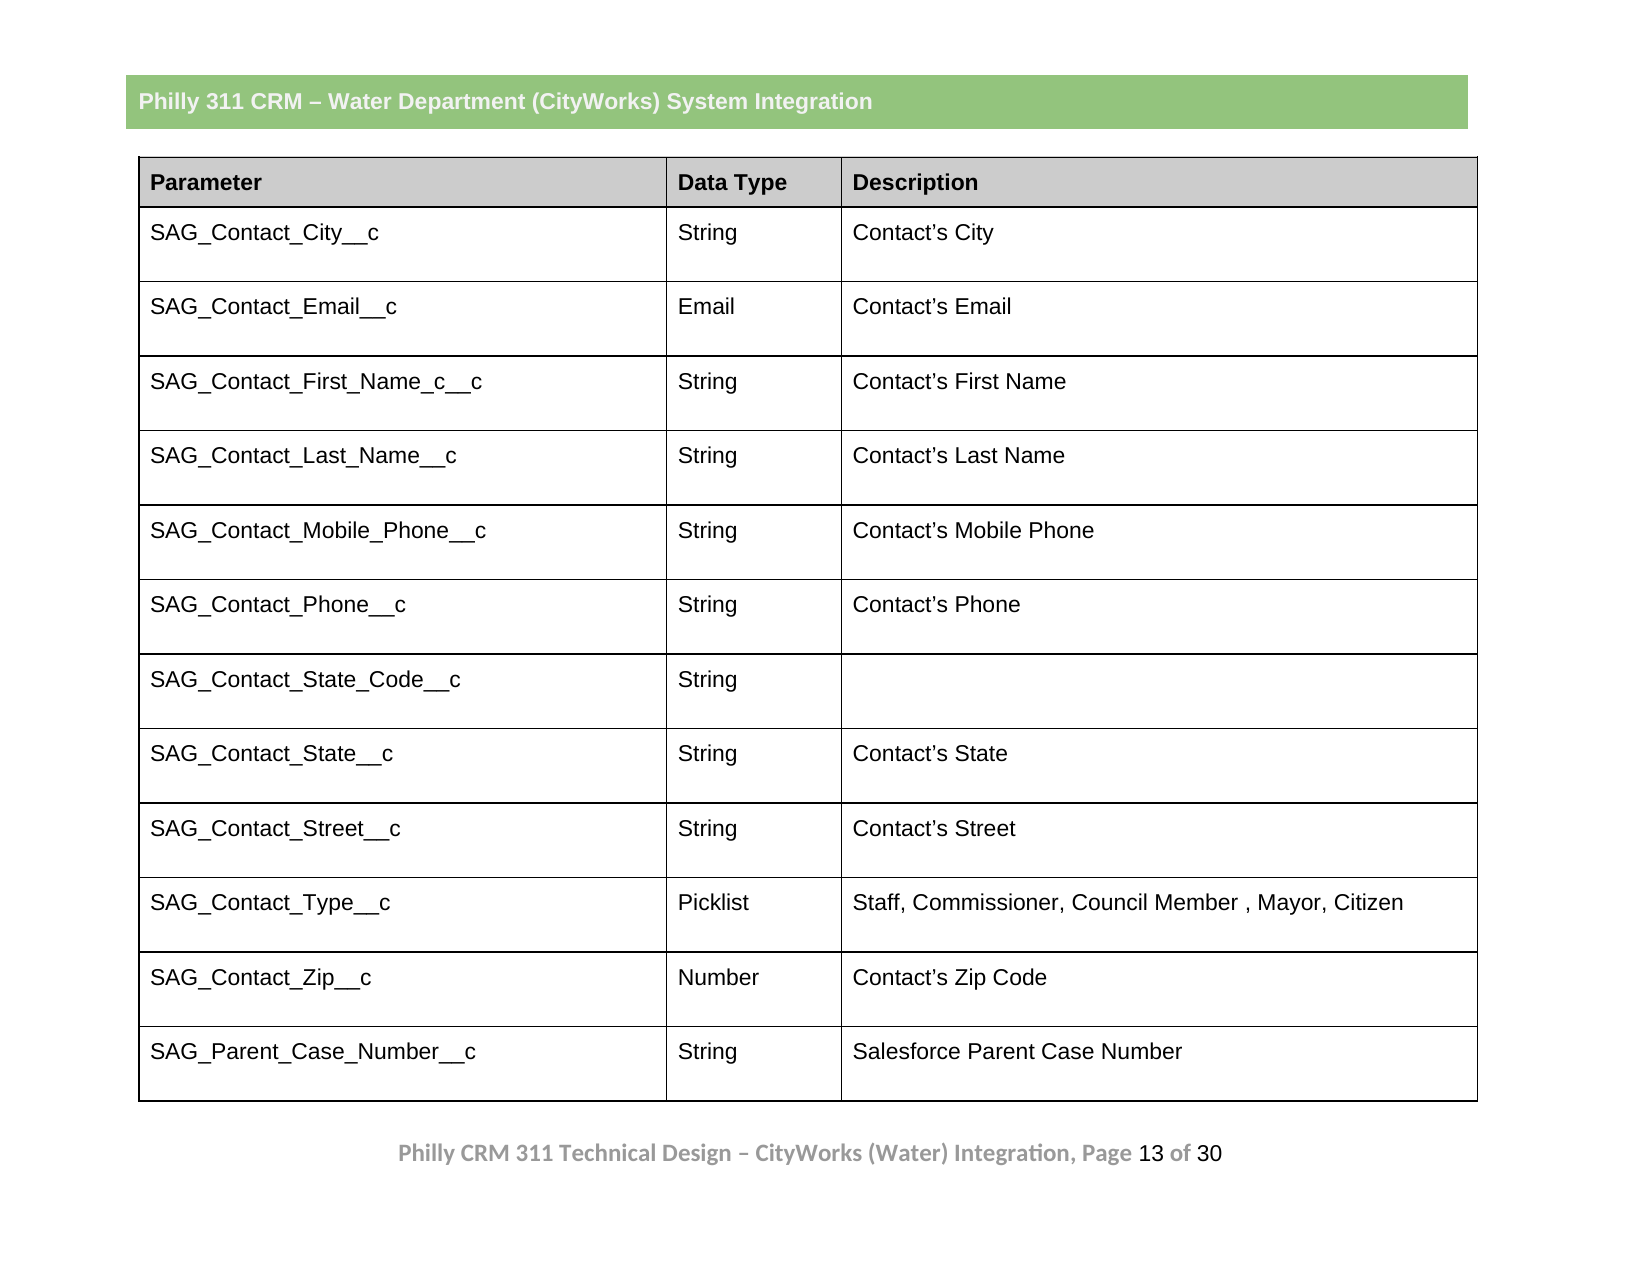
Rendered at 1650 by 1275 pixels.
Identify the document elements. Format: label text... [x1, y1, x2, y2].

table_cell Contact’s Phone [842, 580, 1477, 653]
table_cell SAG_Contact_Phone__c [140, 580, 666, 653]
table_cell Picklist [667, 878, 841, 951]
table_cell Staff, Commissioner, Council Member , Mayor, Citizen [842, 878, 1477, 951]
table_cell String [667, 506, 841, 579]
table_cell String [667, 357, 841, 430]
table_header Data Type [667, 158, 841, 206]
table_cell SAG_Contact_City__c [140, 208, 666, 281]
table_cell Contact’s First Name [842, 357, 1477, 430]
table_cell SAG_Contact_State_Code__c [140, 655, 666, 728]
table_cell String [667, 1027, 841, 1100]
table_cell Contact’s Zip Code [842, 953, 1477, 1026]
table_cell Number [667, 953, 841, 1026]
table_cell SAG_Contact_State__c [140, 729, 666, 802]
table_cell Contact’s State [842, 729, 1477, 802]
table_cell Contact’s Street [842, 804, 1477, 877]
table_header Parameter [140, 158, 666, 206]
table_cell String [667, 431, 841, 504]
table_cell Salesforce Parent Case Number [842, 1027, 1477, 1100]
table_cell String [667, 580, 841, 653]
table_cell String [667, 729, 841, 802]
table_cell Contact’s City [842, 208, 1477, 281]
table_cell SAG_Contact_Mobile_Phone__c [140, 506, 666, 579]
table_cell [842, 655, 1477, 728]
table_cell Contact’s Mobile Phone [842, 506, 1477, 579]
table_cell SAG_Contact_First_Name_c__c [140, 357, 666, 430]
table_cell Email [667, 282, 841, 355]
table_cell SAG_Contact_Type__c [140, 878, 666, 951]
table_header Description [842, 158, 1477, 206]
table_cell SAG_Contact_Zip__c [140, 953, 666, 1026]
table_cell SAG_Parent_Case_Number__c [140, 1027, 666, 1100]
table_cell SAG_Contact_Email__c [140, 282, 666, 355]
table_cell String [667, 208, 841, 281]
table_cell Contact’s Last Name [842, 431, 1477, 504]
table_cell String [667, 804, 841, 877]
table_cell String [667, 655, 841, 728]
table_cell SAG_Contact_Street__c [140, 804, 666, 877]
table_cell Contact’s Email [842, 282, 1477, 355]
table_cell SAG_Contact_Last_Name__c [140, 431, 666, 504]
